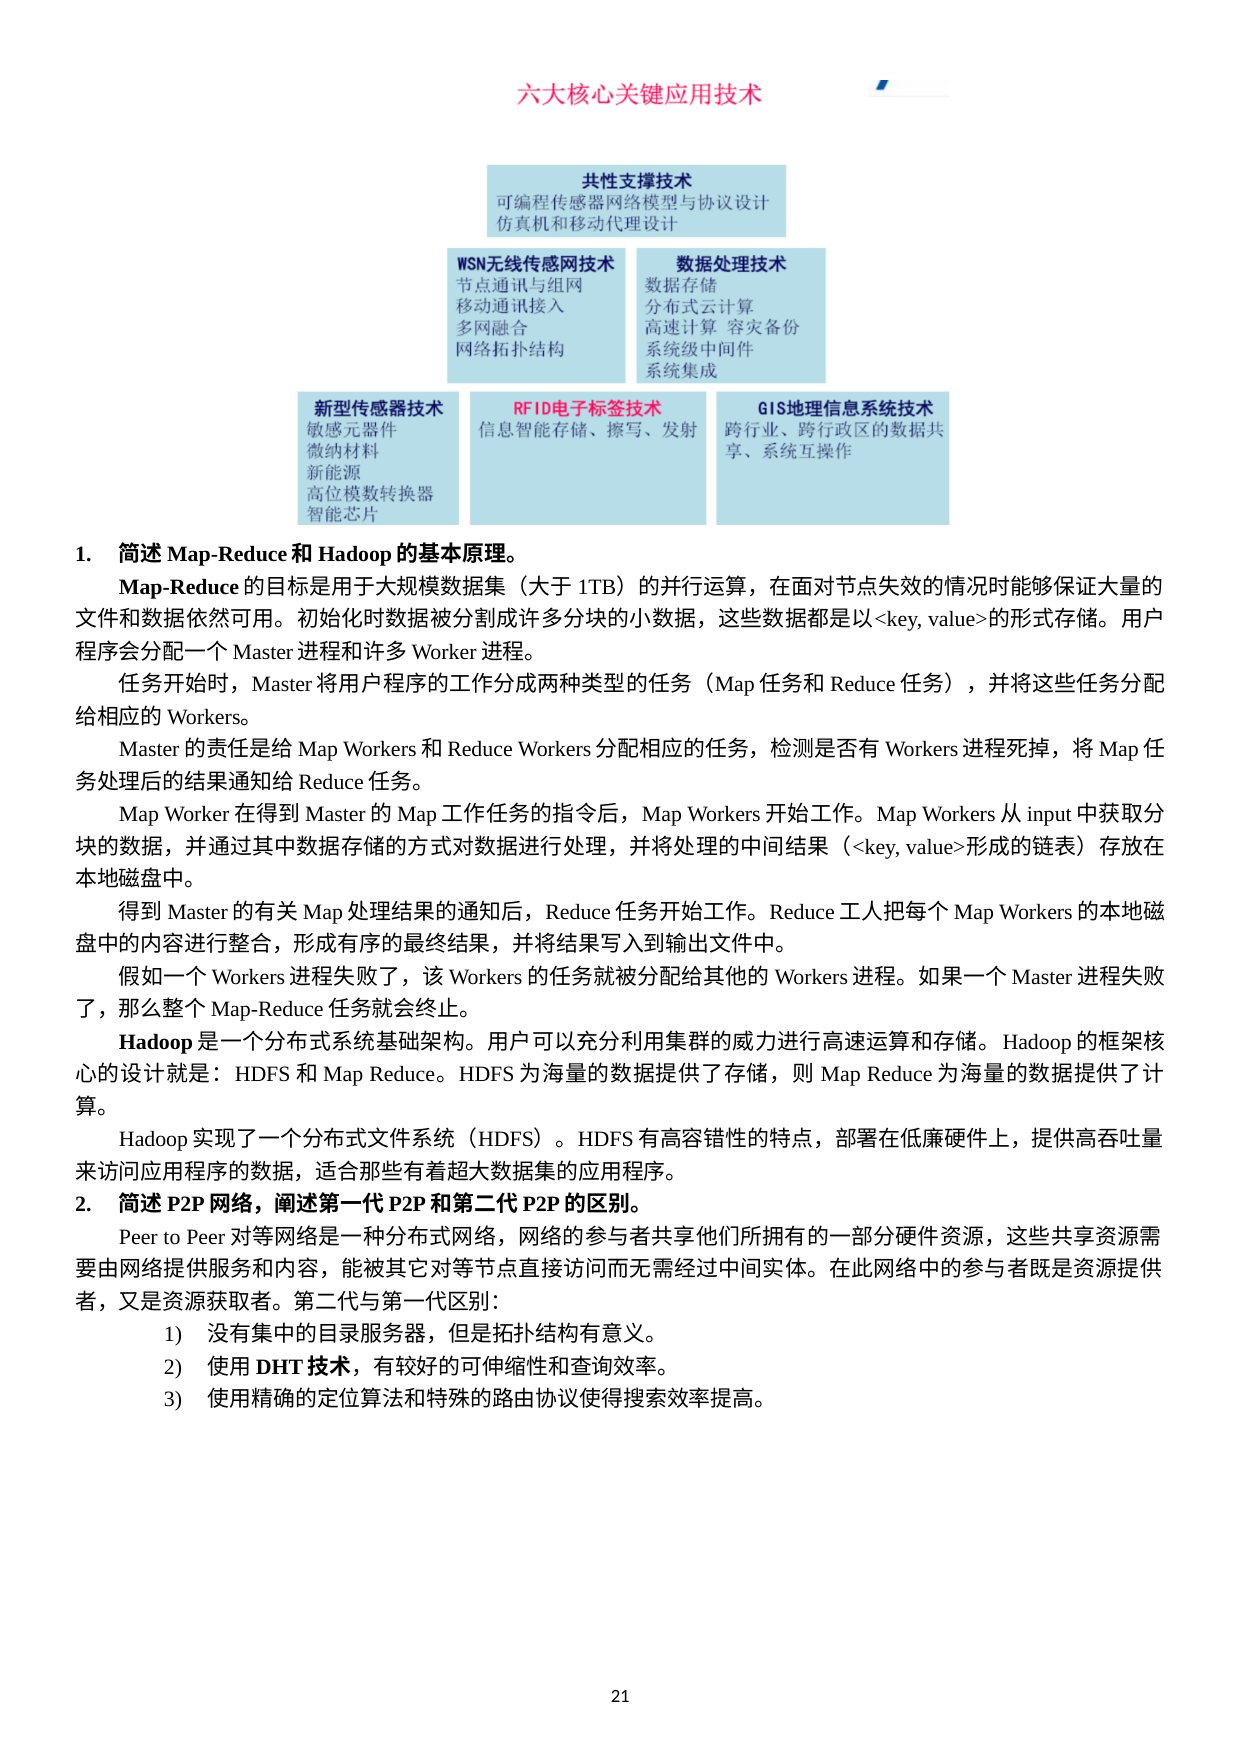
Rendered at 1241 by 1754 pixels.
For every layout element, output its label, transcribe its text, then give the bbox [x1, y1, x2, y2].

text Master的责任是给Map Workers和Reduce Workers分配相应的任务，检测是否有Workers进程死掉，将Map任务处理后的结果通知给Reduce任务。 [75, 731, 1165, 796]
list 简述P2P网络，阐述第一代P2P和第二代P2P的区别。 [75, 1186, 1165, 1218]
list 使用DHT技术，有较好的可伸缩性和查询效率。 [164, 1348, 1165, 1381]
text Map-Reduce的目标是用于大规模数据集（大于1TB）的并行运算，在面对节点失效的情况时能够保证大量的文件和数据依然可用。初始化时数据被分割成许多分块的小数据，这些数据都是以<key, value>的形式存储。用户程序会分配一个Master进程和许多Worker进程。 [75, 568, 1165, 666]
text Map Worker在得到Master的Map工作任务的指令后，Map Workers开始工作。Map Workers从input中获取分块的数据，并通过其中数据存储的方式对数据进行处理，并将处理的中间结果（<key, value>形成的链表）存放在本地磁盘中。 [75, 796, 1165, 893]
text Hadoop是一个分布式系统基础架构。用户可以充分利用集群的威力进行高速运算和存储。Hadoop的框架核心的设计就是：HDFS和Map Reduce。HDFS为海量的数据提供了存储，则Map Reduce为海量的数据提供了计算。 [75, 1023, 1165, 1121]
text Hadoop实现了一个分布式文件系统（HDFS）。HDFS有高容错性的特点，部署在低廉硬件上，提供高吞吐量来访问应用程序的数据，适合那些有着超大数据集的应用程序。 [75, 1121, 1165, 1186]
text 假如一个Workers进程失败了，该Workers的任务就被分配给其他的Workers进程。如果一个Master进程失败了，那么整个Map-Reduce任务就会终止。 [75, 958, 1165, 1023]
list 没有集中的目录服务器，但是拓扑结构有意义。 [164, 1316, 1165, 1348]
list 使用精确的定位算法和特殊的路由协议使得搜索效率提高。 [164, 1381, 1165, 1413]
text Peer to Peer对等网络是一种分布式网络，网络的参与者共享他们所拥有的一部分硬件资源，这些共享资源需要由网络提供服务和内容，能被其它对等节点直接访问而无需经过中间实体。在此网络中的参与者既是资源提供者，又是资源获取者。第二代与第一代区别： [75, 1218, 1165, 1316]
text 得到Master的有关Map处理结果的通知后，Reduce任务开始工作。Reduce工人把每个Map Workers的本地磁盘中的内容进行整合，形成有序的最终结果，并将结果写入到输出文件中。 [75, 893, 1165, 958]
list 简述Map-Reduce和Hadoop的基本原理。 [75, 536, 1165, 568]
picture [290, 80, 950, 525]
text 任务开始时，Master将用户程序的工作分成两种类型的任务（Map任务和Reduce任务），并将这些任务分配给相应的Workers。 [75, 666, 1165, 731]
